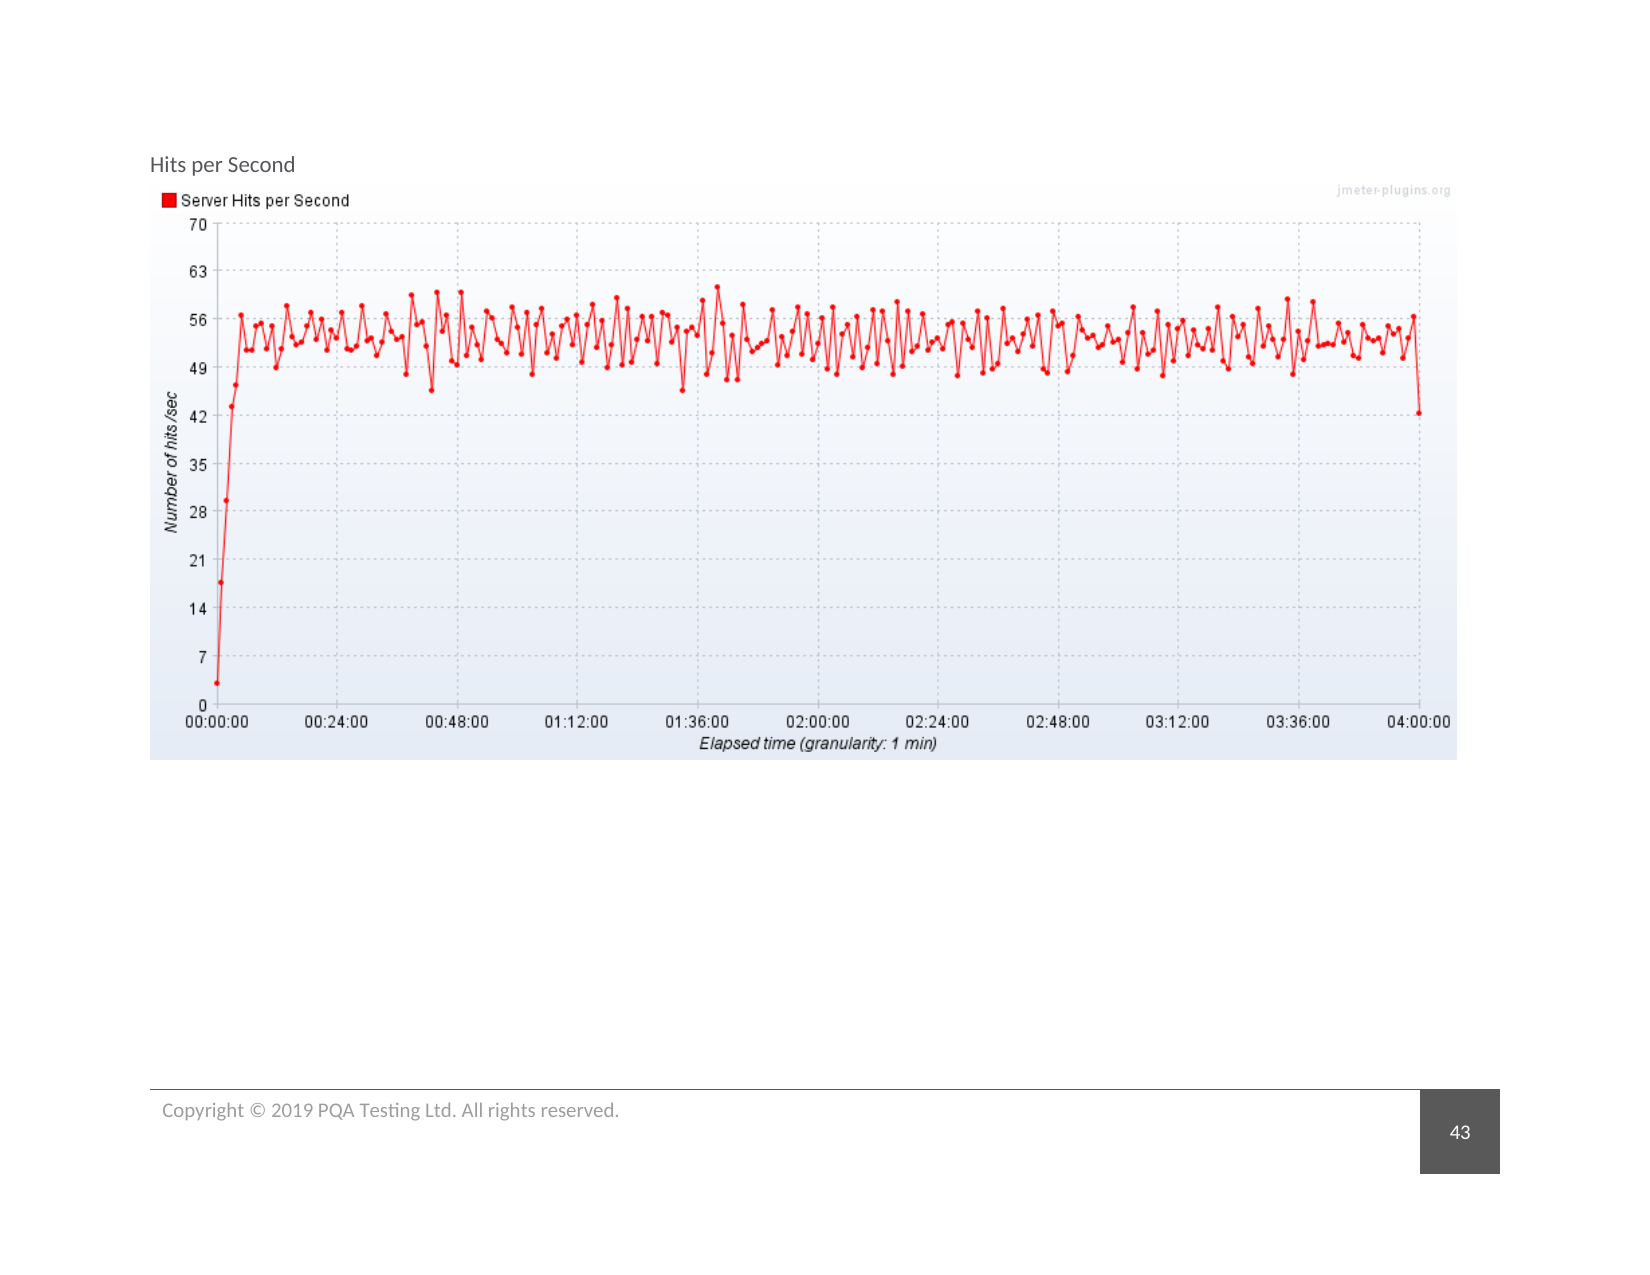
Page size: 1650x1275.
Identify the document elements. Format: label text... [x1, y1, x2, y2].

picture [150, 181, 1458, 760]
text Hits per Second [150, 150, 1500, 178]
